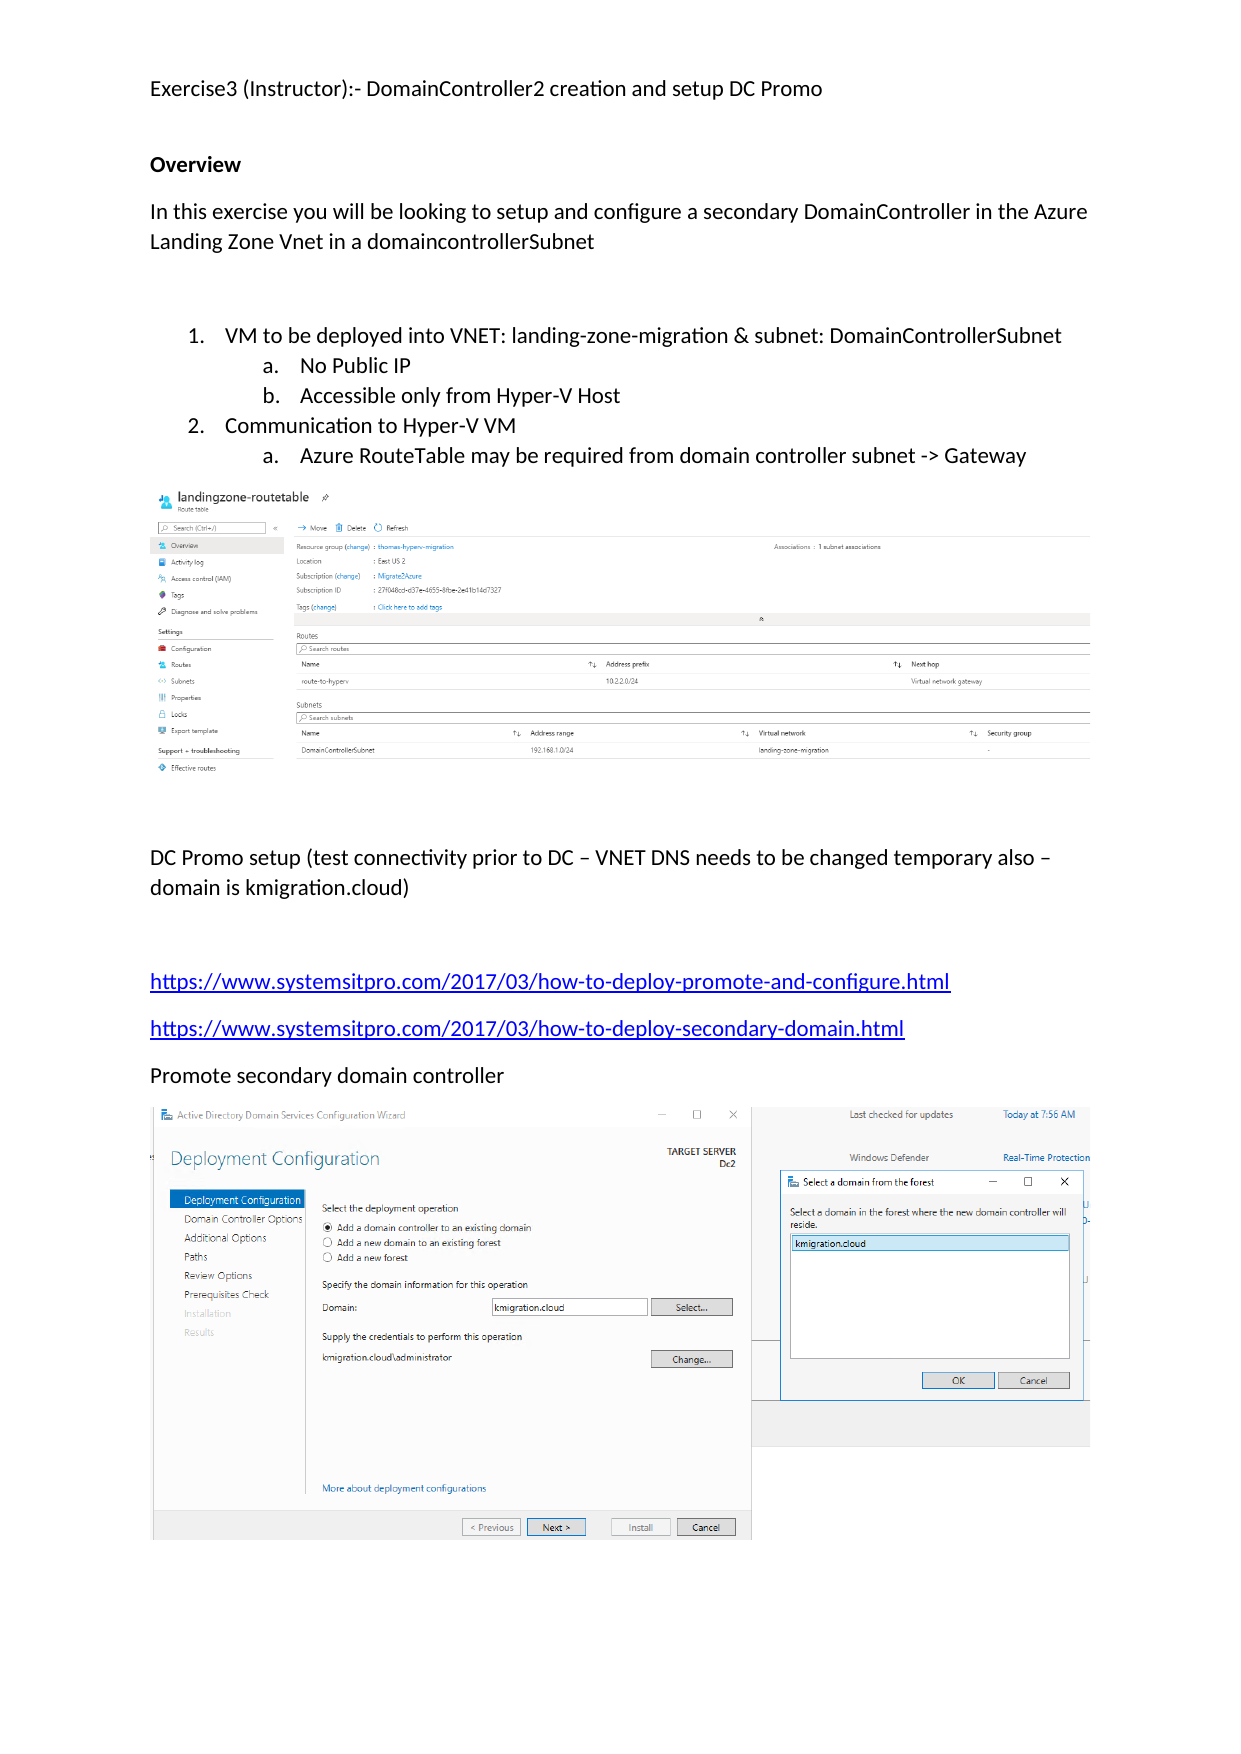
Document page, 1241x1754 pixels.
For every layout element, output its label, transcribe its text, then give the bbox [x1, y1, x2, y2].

list Communication to Hyper-V VM [187, 411, 1090, 439]
text DC Promo setup (test connectivity prior to DC – VNET DNS needs to be changed temporary also – domain is kmigration.cloud) [150, 843, 1090, 901]
list VM to be deployed into VNET: landing-zone-migration & subnet: DomainControllerSubnet [187, 321, 1090, 349]
list Accessible only from Hyper-V Host [262, 381, 1090, 409]
list No Public IP [262, 351, 1090, 379]
text https://www.systemsitpro.com/2017/03/how-to-deploy-secondary-domain.html [150, 1014, 1090, 1042]
text Overview [150, 150, 1090, 178]
text Promote secondary domain controller [150, 1061, 1090, 1089]
picture [150, 1107, 1091, 1540]
text https://www.systemsitpro.com/2017/03/how-to-deploy-promote-and-configure.html [150, 967, 1090, 995]
picture [150, 488, 1091, 778]
list Azure RouteTable may be required from domain controller subnet -> Gateway [262, 442, 1090, 470]
text In this exercise you will be looking to setup and configure a secondary DomainController in the Azure Landing Zone Vnet in a domaincontrollerSubnet [150, 197, 1090, 255]
